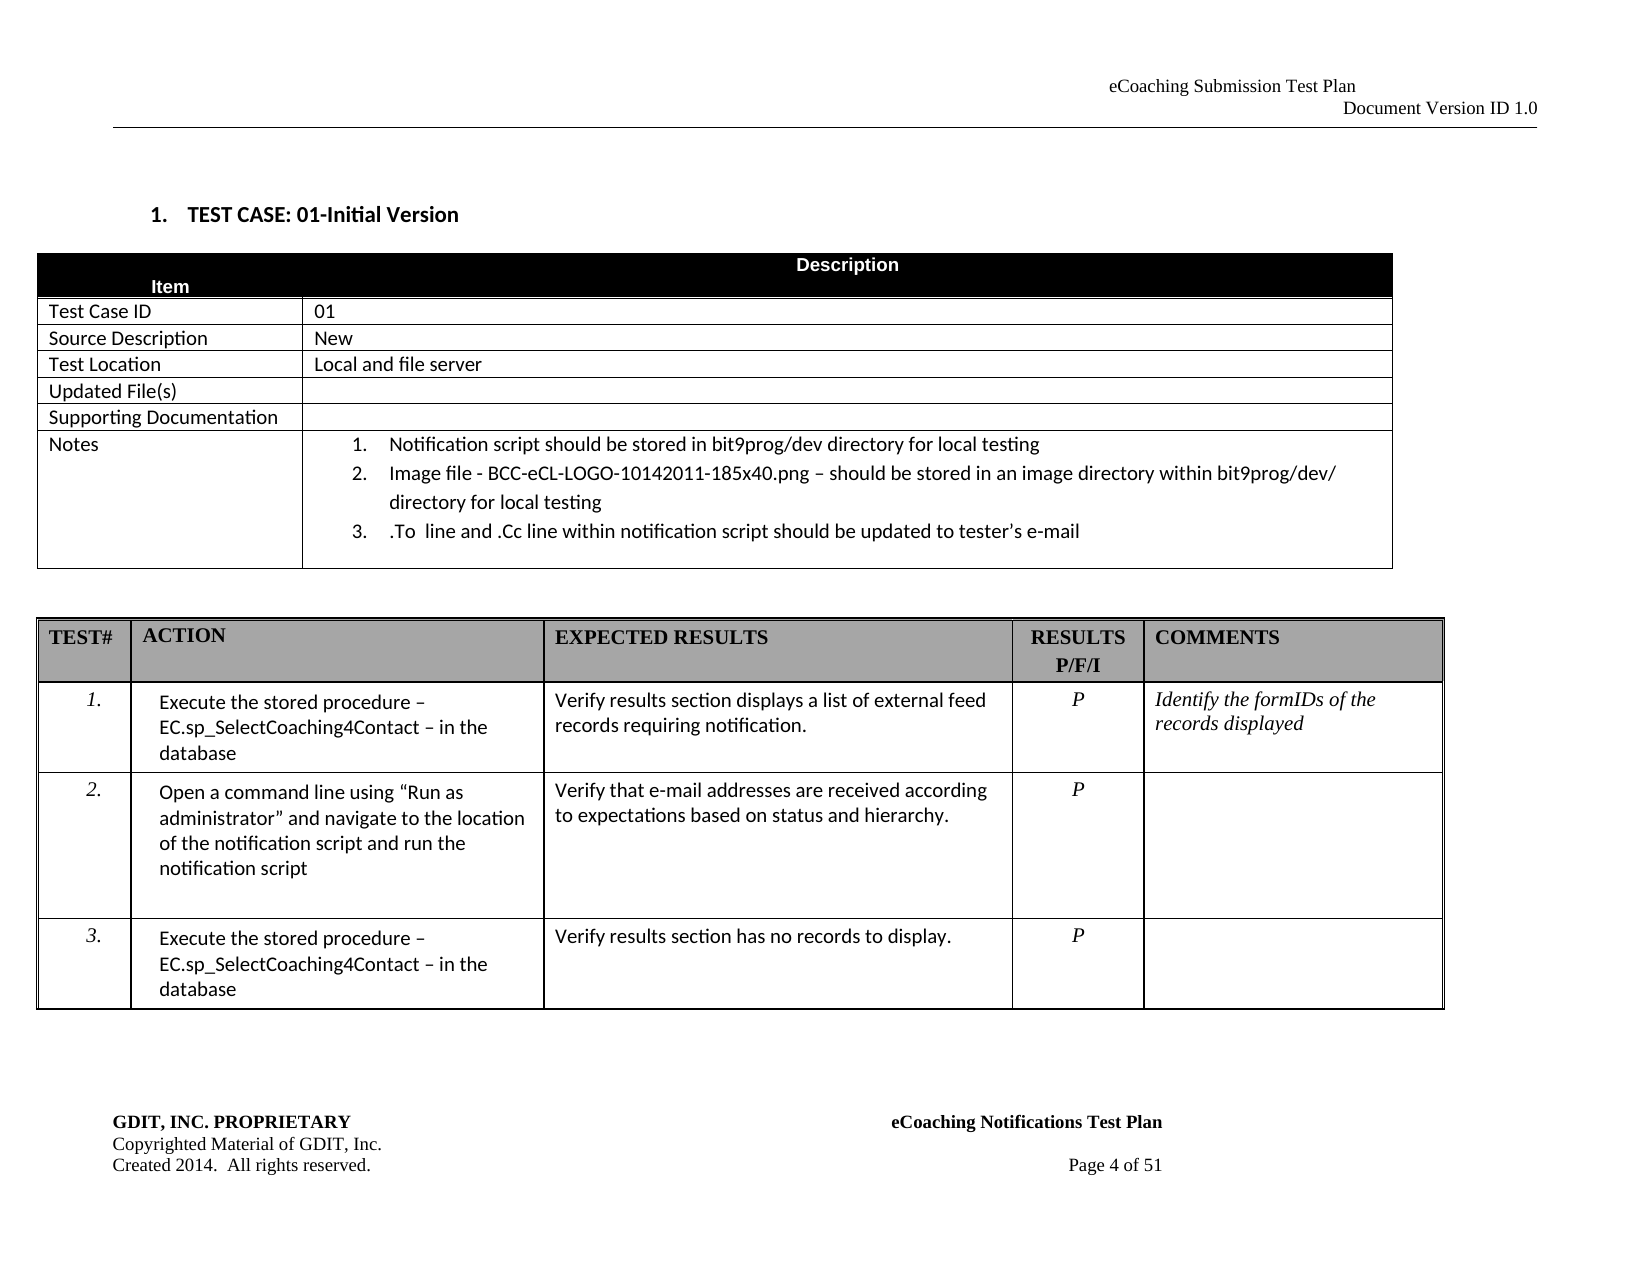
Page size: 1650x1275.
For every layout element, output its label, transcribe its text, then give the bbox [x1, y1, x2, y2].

table_cell Notification script should be stored in bit9prog/dev directory for local testing Image file - BCC-eCL-LOGO-10142011-185x40.png – should be stored in an image directory within bit9prog/dev/ directory for local testing .To line and .Cc line within notification script should be updated to tester’s e-mail [303, 431, 1392, 568]
table_cell [39, 773, 130, 918]
table_cell Test Location [38, 351, 302, 377]
table_cell Verify results section has no records to display. [545, 919, 1012, 1008]
table_cell Source Description [38, 325, 302, 350]
table_cell Identify the formIDs of the records displayed [1145, 683, 1442, 772]
table_cell Verify results section displays a list of external feed records requiring notification. [545, 683, 1012, 772]
table_cell [1145, 773, 1442, 918]
table_cell Verify that e-mail addresses are received according to expectations based on status and hierarchy. [545, 773, 1012, 918]
list TEST CASE: 01-Initial Version [150, 200, 1537, 228]
table_header Description [303, 254, 1392, 297]
table_cell [303, 378, 1392, 403]
table_cell 01 [303, 299, 1392, 324]
table_header ACTION [132, 621, 543, 681]
table_header Item [38, 254, 302, 297]
table_cell Open a command line using “Run as administrator” and navigate to the location of the notification script and run the notification script [132, 773, 543, 918]
table_cell Supporting Documentation [38, 404, 302, 430]
table_header COMMENTS [1145, 621, 1442, 681]
table_cell P [1013, 919, 1143, 1008]
table_cell Local and file server [303, 351, 1392, 377]
table_cell [39, 683, 130, 772]
table_header EXPECTED RESULTS [545, 621, 1012, 681]
table_cell Execute the stored procedure – EC.sp_SelectCoaching4Contact – in the database [132, 919, 543, 1008]
table_cell Notes [38, 431, 302, 568]
table_cell P [1013, 773, 1143, 918]
table_header RESULTS P/F/I [1013, 621, 1143, 681]
table_cell P [1013, 683, 1143, 772]
table_cell Execute the stored procedure – EC.sp_SelectCoaching4Contact – in the database [132, 683, 543, 772]
table_cell New [303, 325, 1392, 350]
table_cell [39, 919, 130, 1008]
table_cell Test Case ID [38, 299, 302, 324]
table_header TEST# [39, 621, 130, 681]
table_cell Updated File(s) [38, 378, 302, 403]
table_cell [303, 404, 1392, 430]
table_cell [1145, 919, 1442, 1008]
